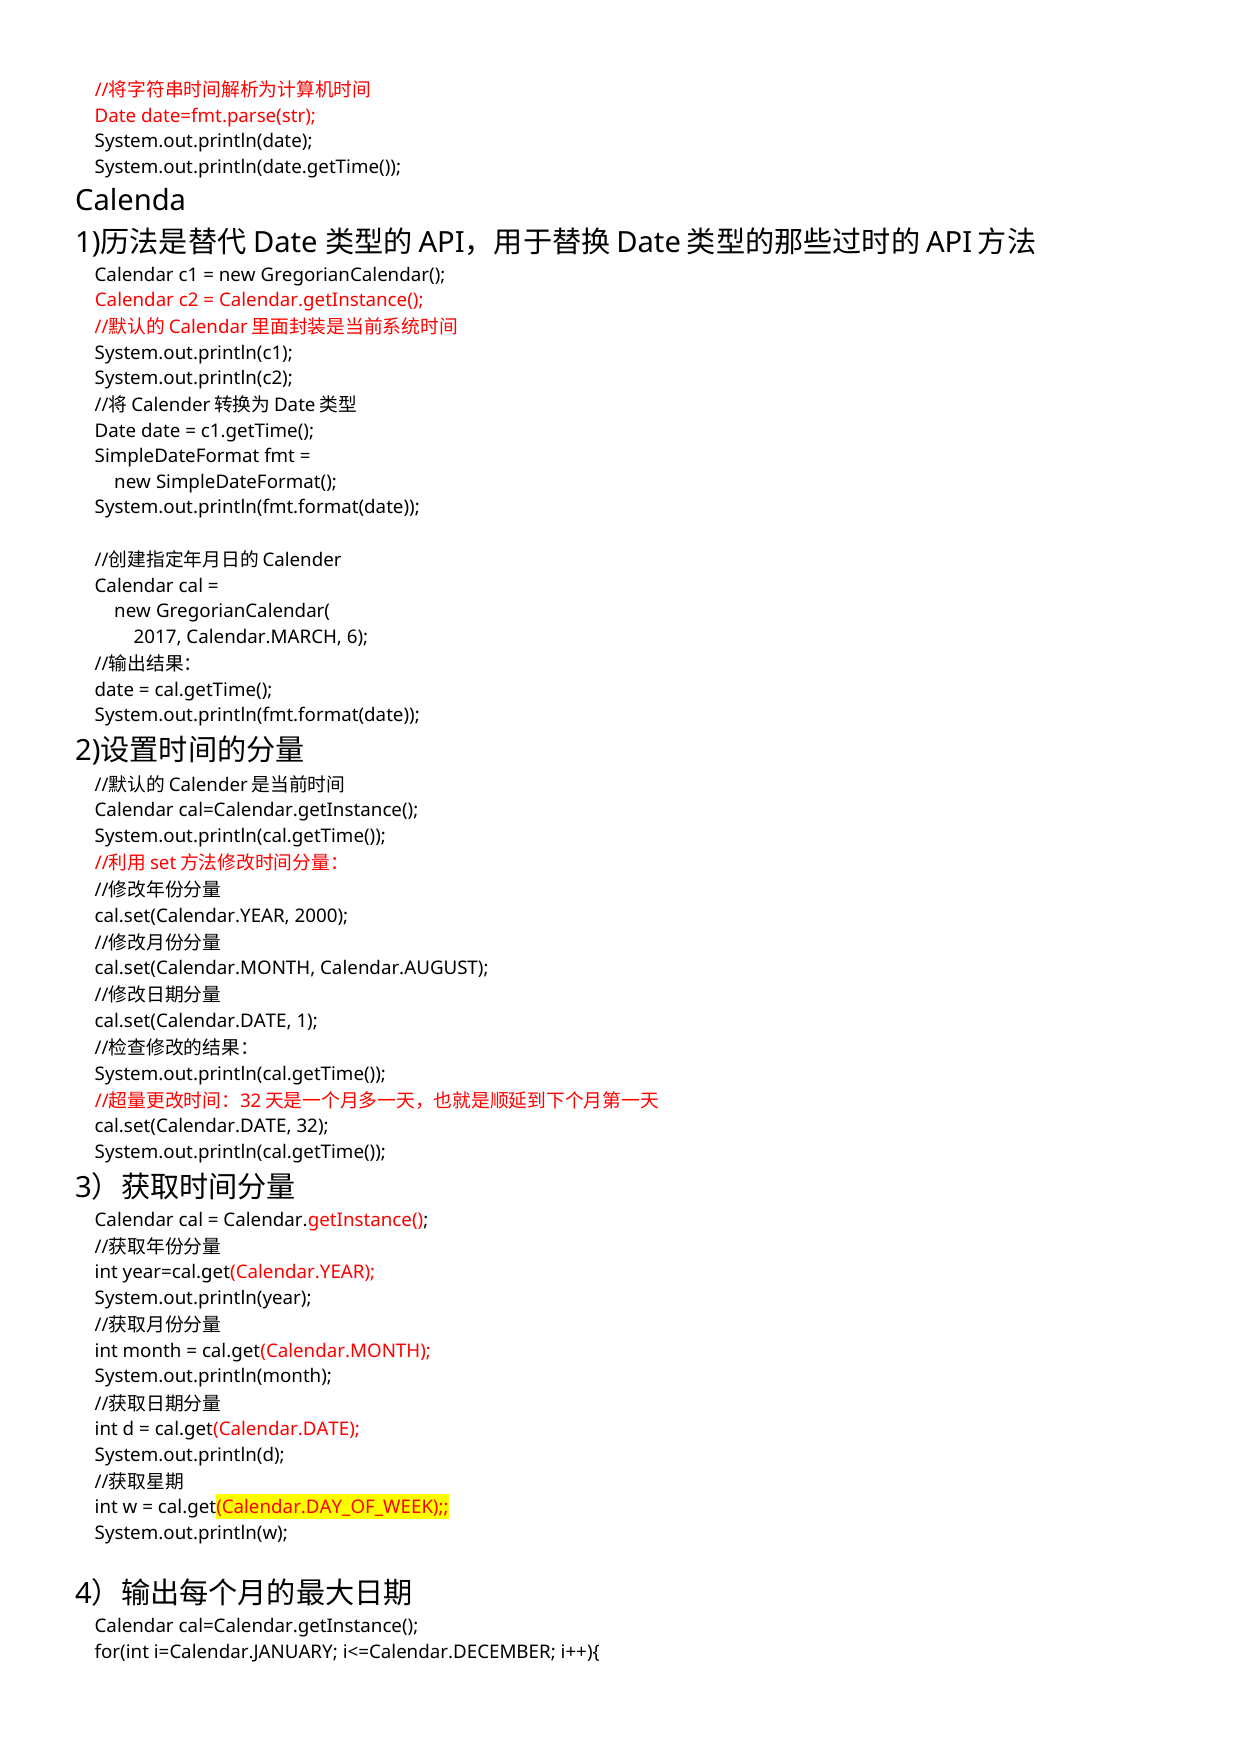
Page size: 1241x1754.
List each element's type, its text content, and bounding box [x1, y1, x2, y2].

text //默认的Calendar里面封装是当前系统时间 [75, 312, 1165, 339]
text Calendar cal=Calendar.getInstance(); [75, 796, 1165, 822]
text System.out.println(month); [75, 1363, 1165, 1388]
text cal.set(Calendar.MONTH, Calendar.AUGUST); [75, 954, 1165, 980]
text 2017, Calendar.MARCH, 6); [75, 623, 1165, 649]
text //修改日期分量 [75, 980, 1165, 1007]
text //获取日期分量 [75, 1388, 1165, 1415]
text System.out.println(fmt.format(date)); [75, 701, 1165, 727]
text int month = cal.get(Calendar.MONTH); [75, 1337, 1165, 1363]
text //超量更改时间：32天是一个月多一天，也就是顺延到下个月第一天 [75, 1086, 1165, 1113]
text cal.set(Calendar.DATE, 32); [75, 1113, 1165, 1138]
text System.out.println(cal.getTime()); [75, 1138, 1165, 1164]
text new GregorianCalendar( [75, 598, 1165, 623]
text 2)设置时间的分量 [75, 727, 1165, 769]
text //修改月份分量 [75, 927, 1165, 954]
text System.out.println(c1); [75, 339, 1165, 364]
text System.out.println(date); [75, 128, 1165, 153]
text cal.set(Calendar.YEAR, 2000); [75, 902, 1165, 927]
text //获取星期 [75, 1466, 1165, 1493]
text int d = cal.get(Calendar.DATE); [75, 1415, 1165, 1441]
text new SimpleDateFormat(); [75, 468, 1165, 494]
text //默认的Calender是当前时间 [75, 769, 1165, 796]
text System.out.println(c2); [75, 364, 1165, 390]
text //获取年份分量 [75, 1232, 1165, 1259]
text System.out.println(d); [75, 1441, 1165, 1466]
text Calendar cal = Calendar.getInstance(); [75, 1206, 1165, 1232]
text cal.set(Calendar.DATE, 1); [75, 1007, 1165, 1033]
text 3）获取时间分量 [75, 1164, 1165, 1206]
text int year=cal.get(Calendar.YEAR); [75, 1259, 1165, 1284]
text Calendar c2 = Calendar.getInstance(); [75, 286, 1165, 312]
text Date date=fmt.parse(str); [75, 102, 1165, 128]
text Calendar c1 = new GregorianCalendar(); [75, 261, 1165, 286]
text //将Calender转换为Date类型 [75, 390, 1165, 417]
text date = cal.getTime(); [75, 676, 1165, 701]
text //修改年份分量 [75, 875, 1165, 902]
text Calendar cal = [75, 572, 1165, 598]
text //检查修改的结果： [75, 1033, 1165, 1060]
text 1)历法是替代 Date 类型的API，用于替换Date类型的那些过时的API方法 [75, 218, 1165, 261]
text System.out.println(date.getTime()); [75, 153, 1165, 179]
text Calendar cal=Calendar.getInstance(); [75, 1612, 1165, 1638]
text 4）输出每个月的最大日期 [75, 1570, 1165, 1612]
text for(int i=Calendar.JANUARY; i<=Calendar.DECEMBER; i++){ [75, 1638, 1165, 1663]
text //输出结果： [75, 649, 1165, 676]
text //利用set方法修改时间分量： [75, 847, 1165, 875]
text SimpleDateFormat fmt = [75, 443, 1165, 468]
text //创建指定年月日的Calender [75, 545, 1165, 572]
text System.out.println(cal.getTime()); [75, 822, 1165, 847]
text System.out.println(w); [75, 1519, 1165, 1544]
text System.out.println(year); [75, 1284, 1165, 1310]
text System.out.println(cal.getTime()); [75, 1060, 1165, 1086]
text Calenda [75, 179, 1165, 218]
text int w = cal.get(Calendar.DAY_OF_WEEK);; [75, 1493, 1165, 1519]
text //获取月份分量 [75, 1310, 1165, 1337]
text Date date = c1.getTime(); [75, 417, 1165, 443]
text System.out.println(fmt.format(date)); [75, 494, 1165, 519]
text //将字符串时间解析为计算机时间 [75, 75, 1165, 102]
